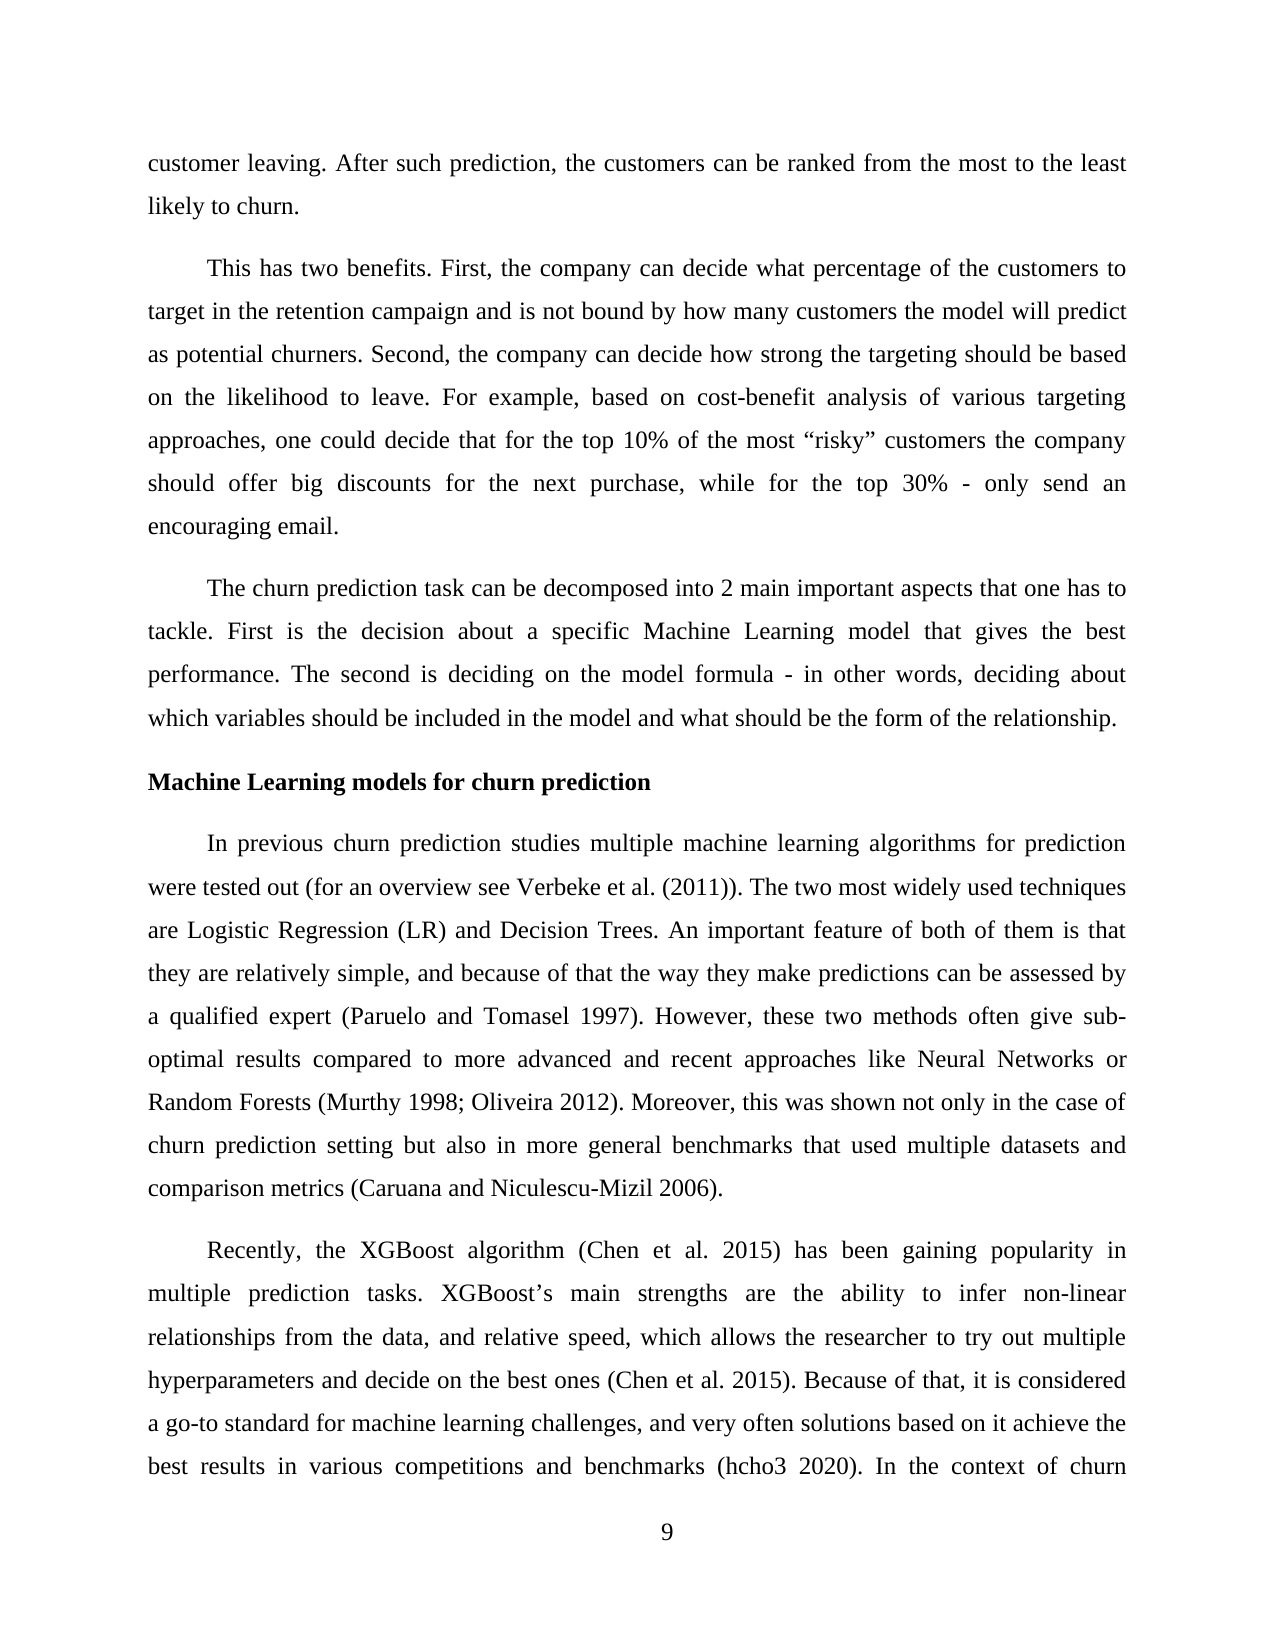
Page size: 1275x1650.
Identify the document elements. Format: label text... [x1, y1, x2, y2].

text This has two benefits. First, the company can decide what percentage of the customers to target in the retention campaign and is not bound by how many customers the model will predict as potential churners. Second, the company can decide how strong the targeting should be based on the likelihood to leave. For example, based on cost-benefit analysis of various targeting approaches, one could decide that for the top 10% of the most “risky” customers the company should offer big discounts for the next purchase, while for the top 30% - only send an encouraging email. [148, 253, 1127, 540]
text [148, 1235, 1127, 1480]
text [148, 148, 1127, 219]
text In previous churn prediction studies multiple machine learning algorithms for prediction were tested out (for an overview see Verbeke et al. (2011)). The two most widely used techniques are Logistic Regression (LR) and Decision Trees. An important feature of both of them is that they are relatively simple, and because of that the way they make predictions can be assessed by a qualified expert (Paruelo and Tomasel 1997). However, these two methods often give sub-optimal results compared to more advanced and recent approaches like Neural Networks or Random Forests (Murthy 1998; Oliveira 2012). Moreover, this was shown not only in the case of churn prediction setting but also in more general benchmarks that used multiple datasets and comparison metrics (Caruana and Niculescu-Mizil 2006). [148, 828, 1127, 1202]
subtitle Machine Learning models for churn prediction [148, 767, 1127, 795]
text The churn prediction task can be decomposed into 2 main important aspects that one has to tackle. First is the decision about a specific Machine Learning model that gives the best performance. The second is deciding on the model formula - in other words, deciding about which variables should be included in the model and what should be the form of the relationship. [148, 573, 1127, 731]
